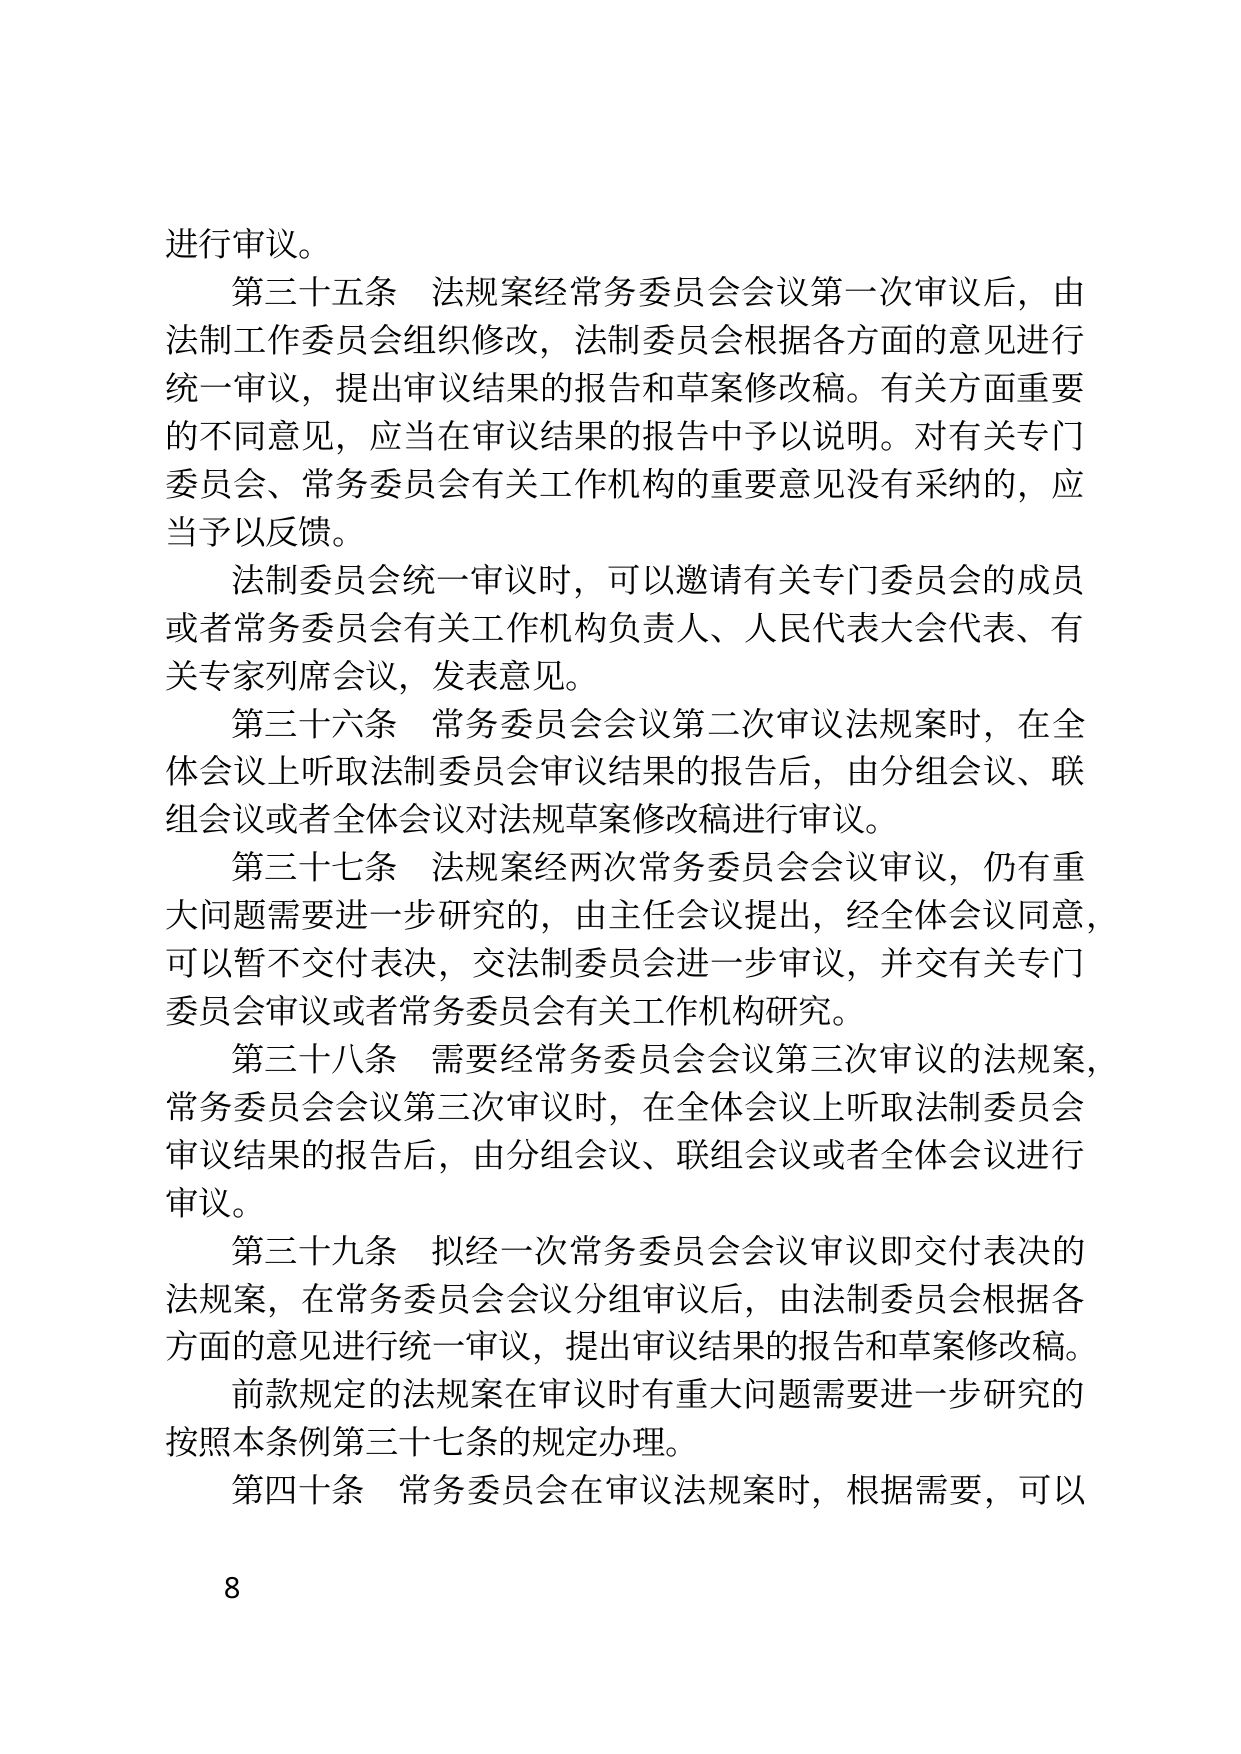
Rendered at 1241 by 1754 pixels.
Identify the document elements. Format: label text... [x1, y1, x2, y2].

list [165, 1464, 1087, 1512]
text 法制委员会统一审议时，可以邀请有关专门委员会的成员或者常务委员会有关工作机构负责人、人民代表大会代表、有关专家列席会议，发表意见。 [165, 554, 1087, 698]
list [165, 218, 1087, 266]
list 法规案经常务委员会会议第一次审议后，由法制工作委员会组织修改，法制委员会根据各方面的意见进行统一审议，提出审议结果的报告和草案修改稿。有关方面重要的不同意见，应当在审议结果的报告中予以说明。对有关专门委员会、常务委员会有关工作机构的重要意见没有采纳的，应当予以反馈。 [165, 266, 1087, 554]
list 拟经一次常务委员会会议审议即交付表决的法规案，在常务委员会会议分组审议后，由法制委员会根据各方面的意见进行统一审议，提出审议结果的报告和草案修改稿。 [165, 1225, 1087, 1368]
list 常务委员会会议第二次审议法规案时，在全体会议上听取法制委员会审议结果的报告后，由分组会议、联组会议或者全体会议对法规草案修改稿进行审议。 [165, 698, 1087, 841]
list 法规案经两次常务委员会会议审议，仍有重大问题需要进一步研究的，由主任会议提出，经全体会议同意，可以暂不交付表决，交法制委员会进一步审议，并交有关专门委员会审议或者常务委员会有关工作机构研究。 [165, 841, 1087, 1033]
text 前款规定的法规案在审议时有重大问题需要进一步研究的，按照本条例第三十七条的规定办理。 [165, 1368, 1087, 1464]
list 需要经常务委员会会议第三次审议的法规案，常务委员会会议第三次审议时，在全体会议上听取法制委员会审议结果的报告后，由分组会议、联组会议或者全体会议进行审议。 [165, 1033, 1087, 1225]
